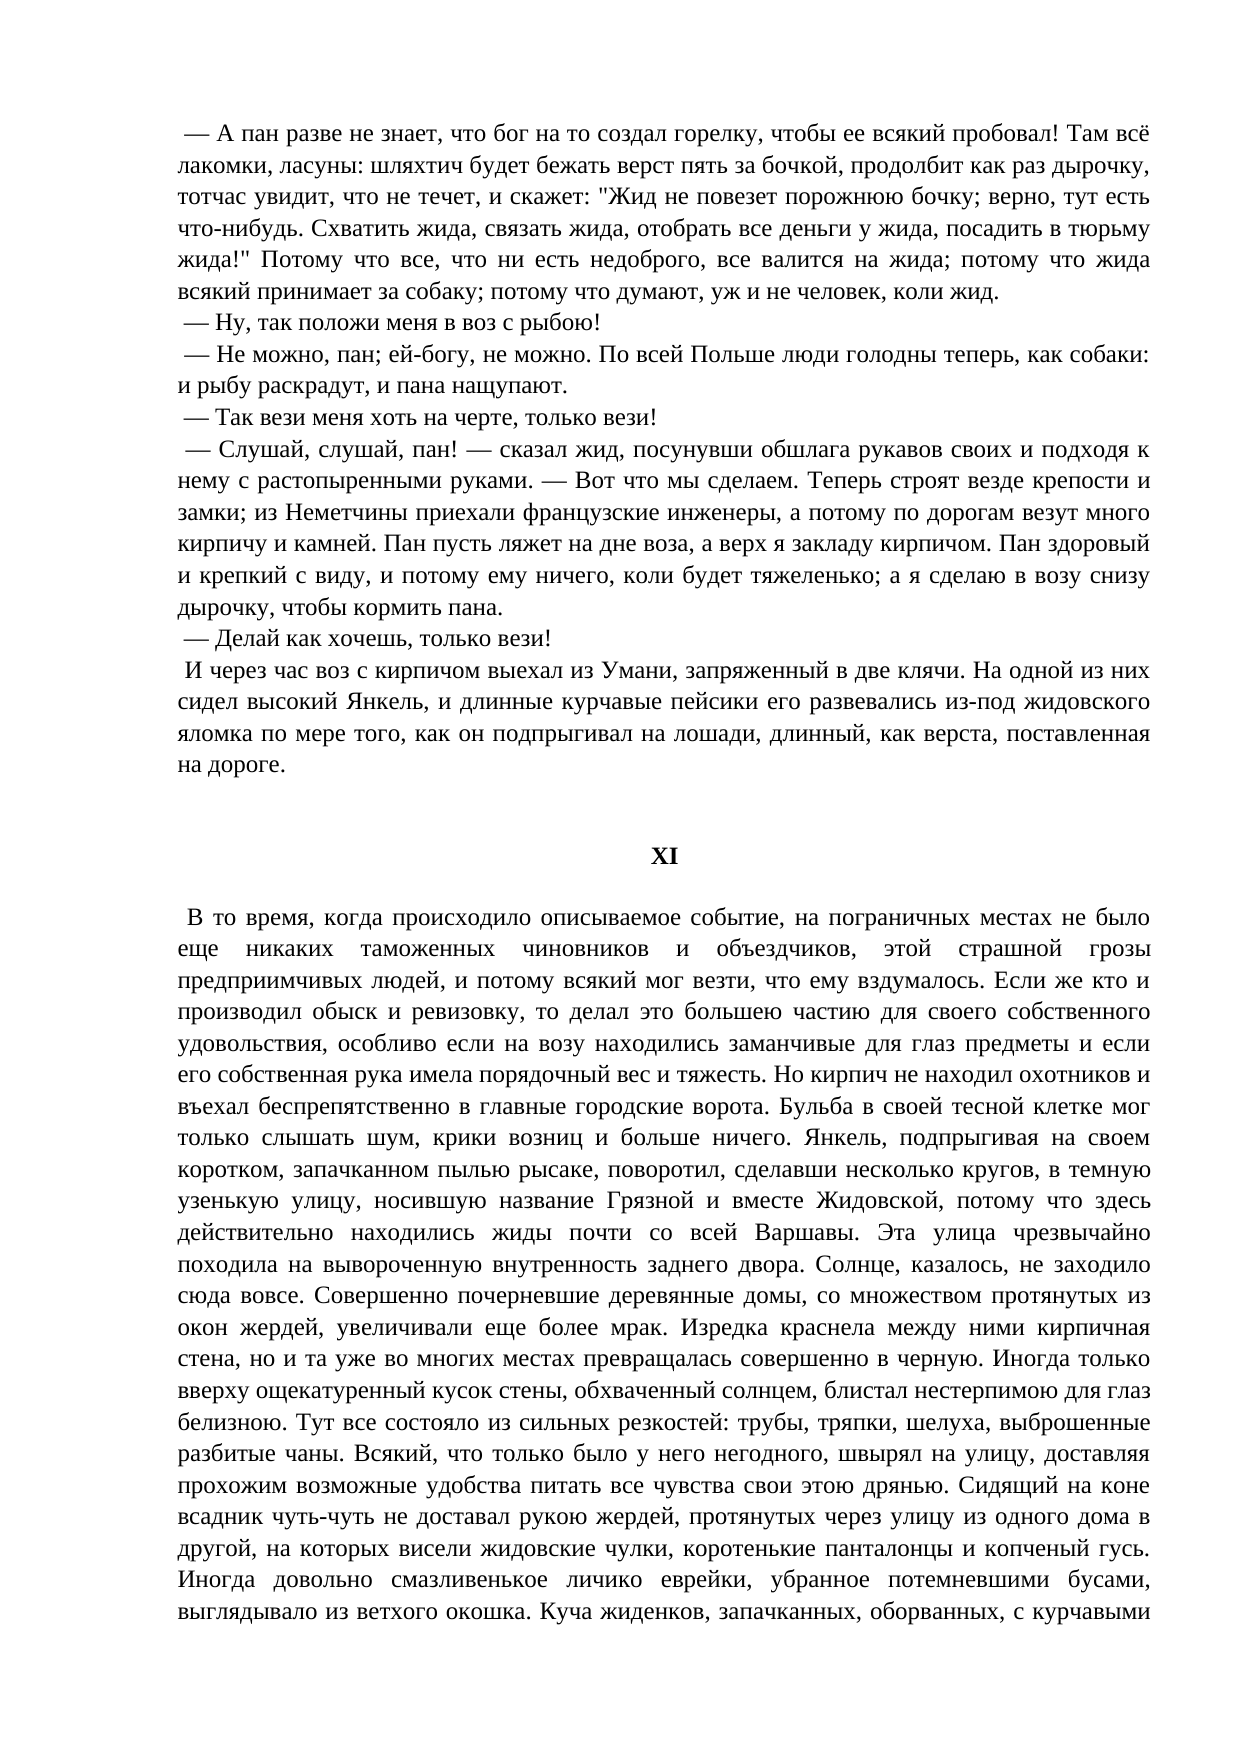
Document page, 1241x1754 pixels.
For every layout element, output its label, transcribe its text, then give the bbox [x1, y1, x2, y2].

text — Делай как хочешь, только вези! [177, 623, 1152, 652]
text XI [177, 841, 1152, 869]
text — Слушай, слушай, пан! — сказал жид, посунувши обшлага рукавов своих и подходя к нему с растопыренными руками. — Вот что мы сделаем. Теперь строят везде крепости и замки; из Неметчины приехали французские инженеры, а потому по дорогам везут много кирпичу и камней. Пан пусть ляжет на дне воза, а верх я закладу кирпичом. Пан здоровый и крепкий с виду, и потому ему ничего, коли будет тяжеленько; а я сделаю в возу снизу дырочку, чтобы кормить пана. [177, 434, 1152, 620]
text И через час воз с кирпичом выехал из Умани, запряженный в две клячи. На одной из них сидел высокий Янкель, и длинные курчавые пейсики его развевались из-под жидовского яломка по мере того, как он подпрыгивал на лошади, длинный, как верста, поставленная на дороге. [177, 655, 1152, 778]
text — Ну, так положи меня в воз с рыбою! [177, 307, 1152, 336]
text — Не можно, пан; ей-богу, не можно. По всей Польше люди голодны теперь, как собаки: и рыбу раскрадут, и пана нащупают. [177, 339, 1152, 399]
text — Так вези меня хоть на черте, только вези! [177, 402, 1152, 431]
